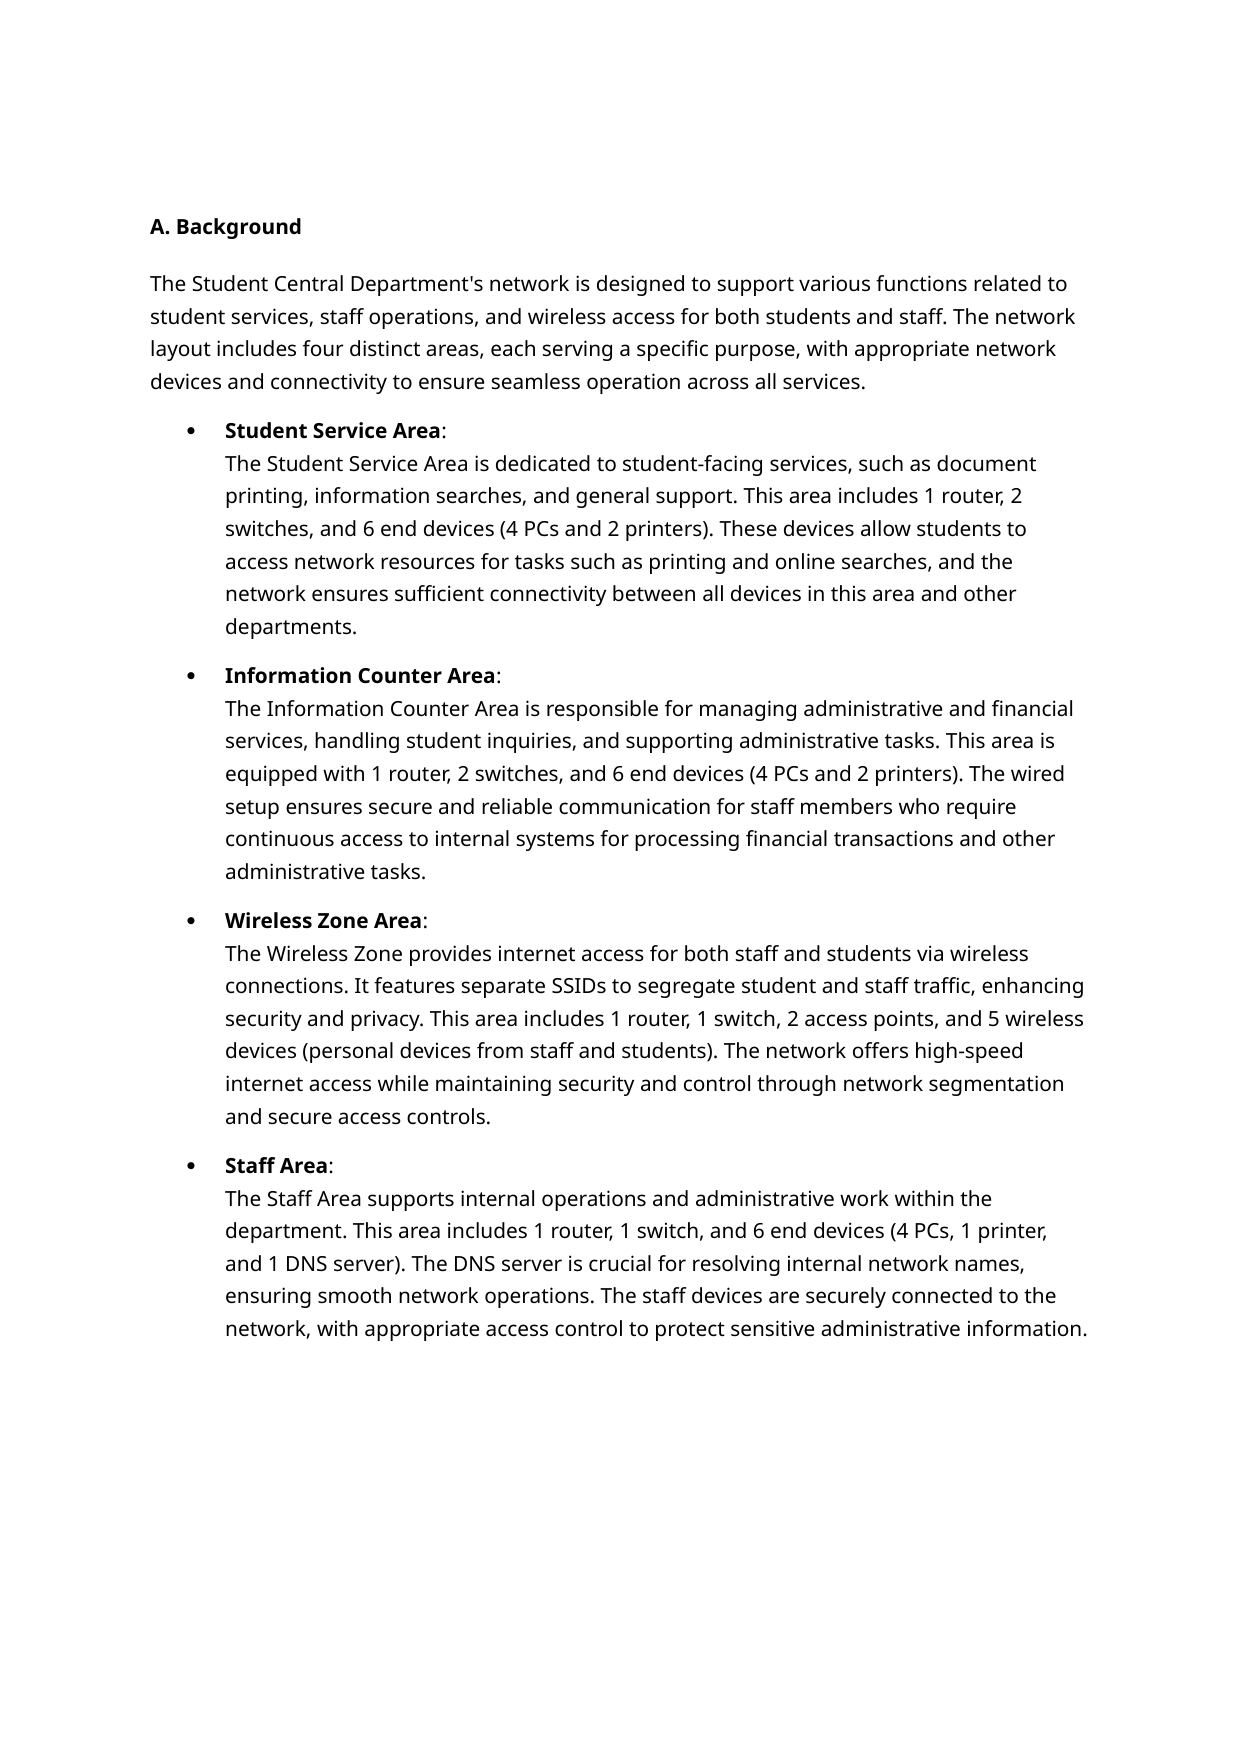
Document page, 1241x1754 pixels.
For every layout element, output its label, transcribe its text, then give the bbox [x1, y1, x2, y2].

list Staff Area: The Staff Area supports internal operations and administrative work within the department. This area includes 1 router, 1 switch, and 6 end devices (4 PCs, 1 printer, and 1 DNS server). The DNS server is crucial for resolving internal network names, ensuring smooth network operations. The staff devices are securely connected to the network, with appropriate access control to protect sensitive administrative information. [187, 1151, 1090, 1343]
text The Student Central Department's network is designed to support various functions related to student services, staff operations, and wireless access for both students and staff. The network layout includes four distinct areas, each serving a specific purpose, with appropriate network devices and connectivity to ensure seamless operation across all services. [150, 269, 1090, 396]
list Student Service Area: The Student Service Area is dedicated to student-facing services, such as document printing, information searches, and general support. This area includes 1 router, 2 switches, and 6 end devices (4 PCs and 2 printers). These devices allow students to access network resources for tasks such as printing and online searches, and the network ensures sufficient connectivity between all devices in this area and other departments. [187, 416, 1090, 641]
text A. Background [150, 212, 1090, 240]
list Information Counter Area: The Information Counter Area is responsible for managing administrative and financial services, handling student inquiries, and supporting administrative tasks. This area is equipped with 1 router, 2 switches, and 6 end devices (4 PCs and 2 printers). The wired setup ensures secure and reliable communication for staff members who require continuous access to internal systems for processing financial transactions and other administrative tasks. [187, 661, 1090, 885]
list Wireless Zone Area: The Wireless Zone provides internet access for both staff and students via wireless connections. It features separate SSIDs to segregate student and staff traffic, enhancing security and privacy. This area includes 1 router, 1 switch, 2 access points, and 5 wireless devices (personal devices from staff and students). The network offers high-speed internet access while maintaining security and control through network segmentation and secure access controls. [187, 906, 1090, 1130]
